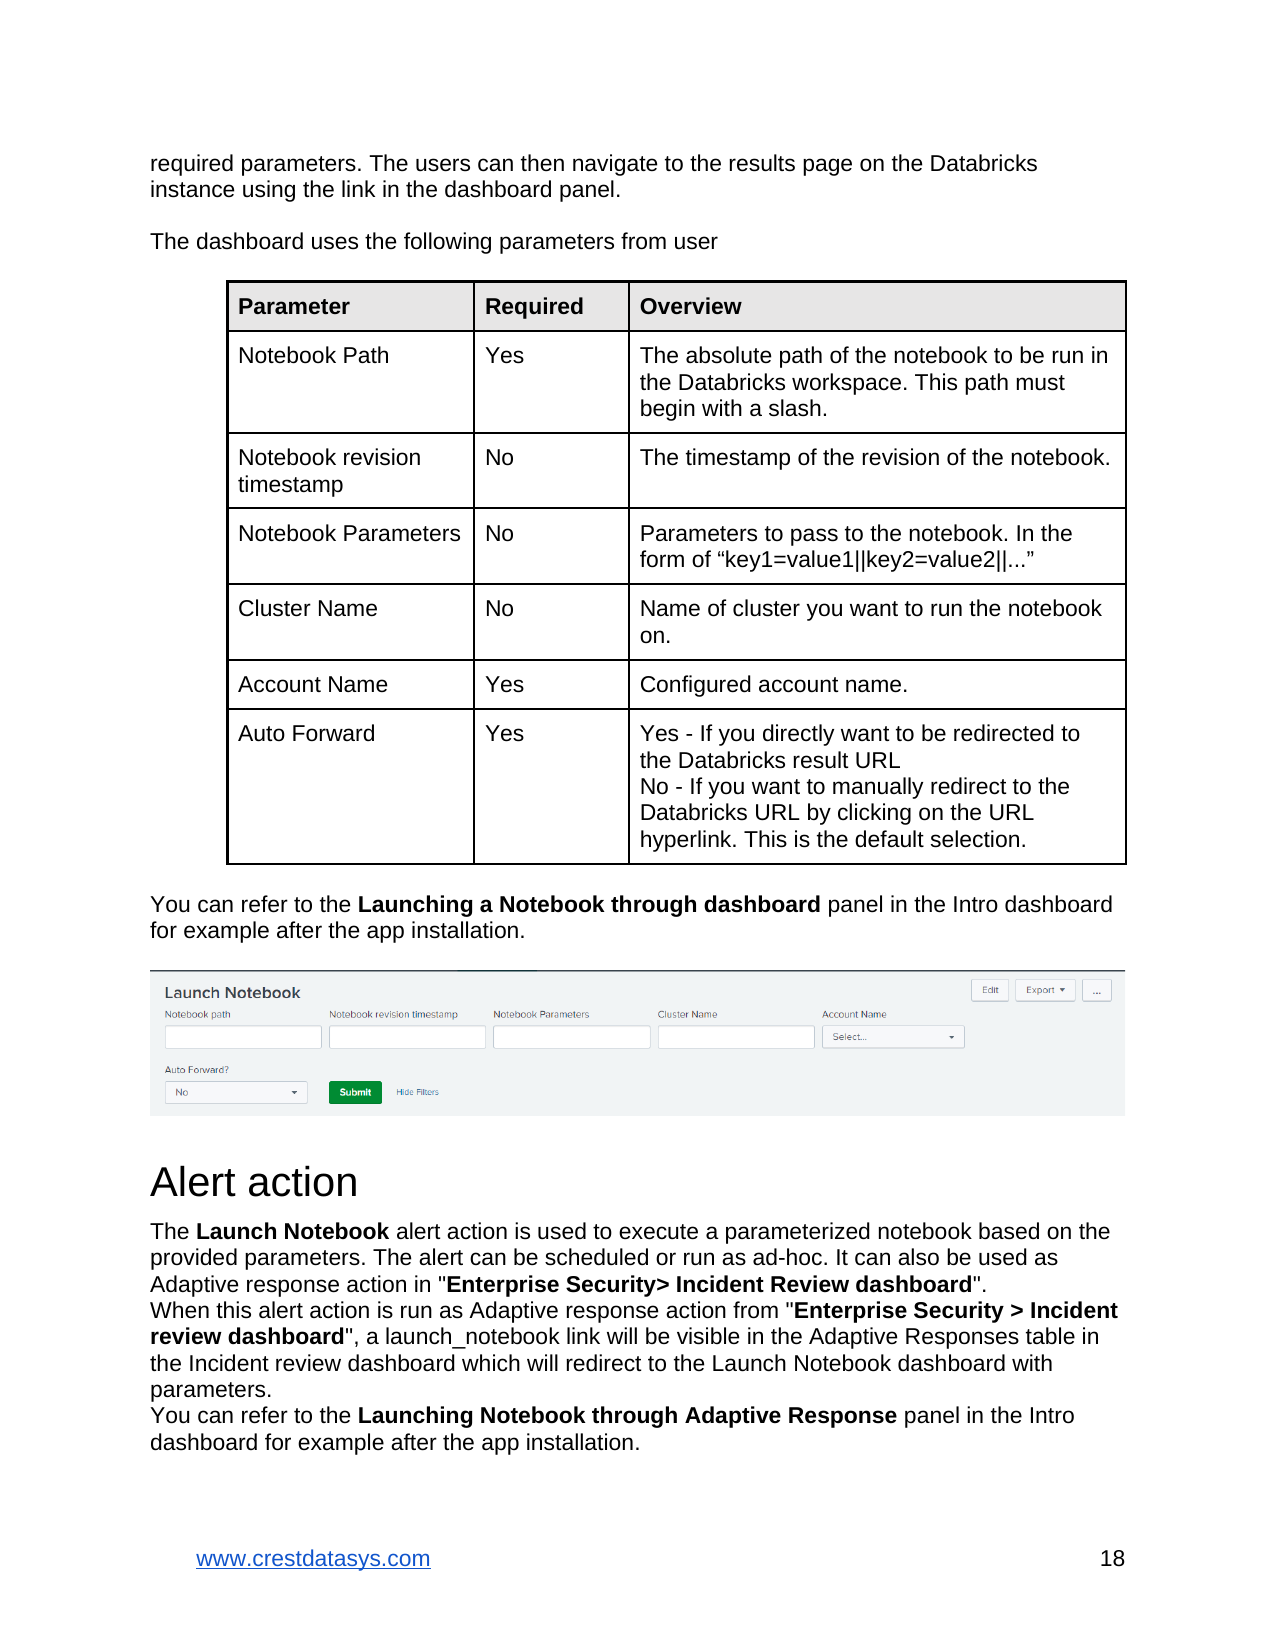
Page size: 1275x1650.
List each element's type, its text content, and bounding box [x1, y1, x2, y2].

text The dashboard uses the following parameters from user [150, 228, 1125, 254]
picture [150, 970, 1125, 1116]
table_cell Yes [475, 661, 628, 708]
table_cell The timestamp of the revision of the notebook. [630, 434, 1125, 507]
table_cell Notebook revision timestamp [229, 434, 473, 507]
text When this alert action is run as Adaptive response action from "Enterprise Security > Incident review dashboard", a launch_notebook link will be visible in the Adaptive Responses table in the Incident review dashboard which will redirect to the Launch Notebook dashboard with parameters. [150, 1297, 1125, 1402]
text The Launch Notebook alert action is used to execute a parameterized notebook based on the provided parameters. The alert can be scheduled or run as ad-hoc. It can also be used as Adaptive response action in "Enterprise Security> Incident Review dashboard". [150, 1218, 1125, 1297]
subtitle Alert action [150, 1157, 1125, 1205]
text You can refer to the Launching a Notebook through dashboard panel in the Intro dashboard for example after the app installation. [150, 891, 1125, 944]
table_cell Notebook Path [229, 332, 473, 432]
table_cell Yes [475, 332, 628, 432]
table_cell No [475, 434, 628, 507]
table_cell Auto Forward [229, 710, 473, 862]
table_cell Parameters to pass to the notebook. In the form of “key1=value1||key2=value2||...” [630, 509, 1125, 583]
table_header Parameter [229, 283, 473, 330]
table_header Overview [630, 283, 1125, 330]
table_cell Account Name [229, 661, 473, 708]
table_cell Configured account name. [630, 661, 1125, 708]
table_cell Cluster Name [229, 585, 473, 658]
table_cell No [475, 585, 628, 658]
table_cell Notebook Parameters [229, 509, 473, 583]
table_cell Yes - If you directly want to be redirected to the Databricks result URL No - If you want to manually redirect to the Databricks URL by clicking on the URL hyperlink. This is the default selection. [630, 710, 1125, 862]
table_cell No [475, 509, 628, 583]
table_cell The absolute path of the notebook to be run in the Databricks workspace. This path must begin with a slash. [630, 332, 1125, 432]
table_header Required [475, 283, 628, 330]
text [150, 150, 1125, 203]
text You can refer to the Launching Notebook through Adaptive Response panel in the Intro dashboard for example after the app installation. [150, 1402, 1125, 1455]
table_cell Name of cluster you want to run the notebook on. [630, 585, 1125, 658]
table_cell Yes [475, 710, 628, 862]
